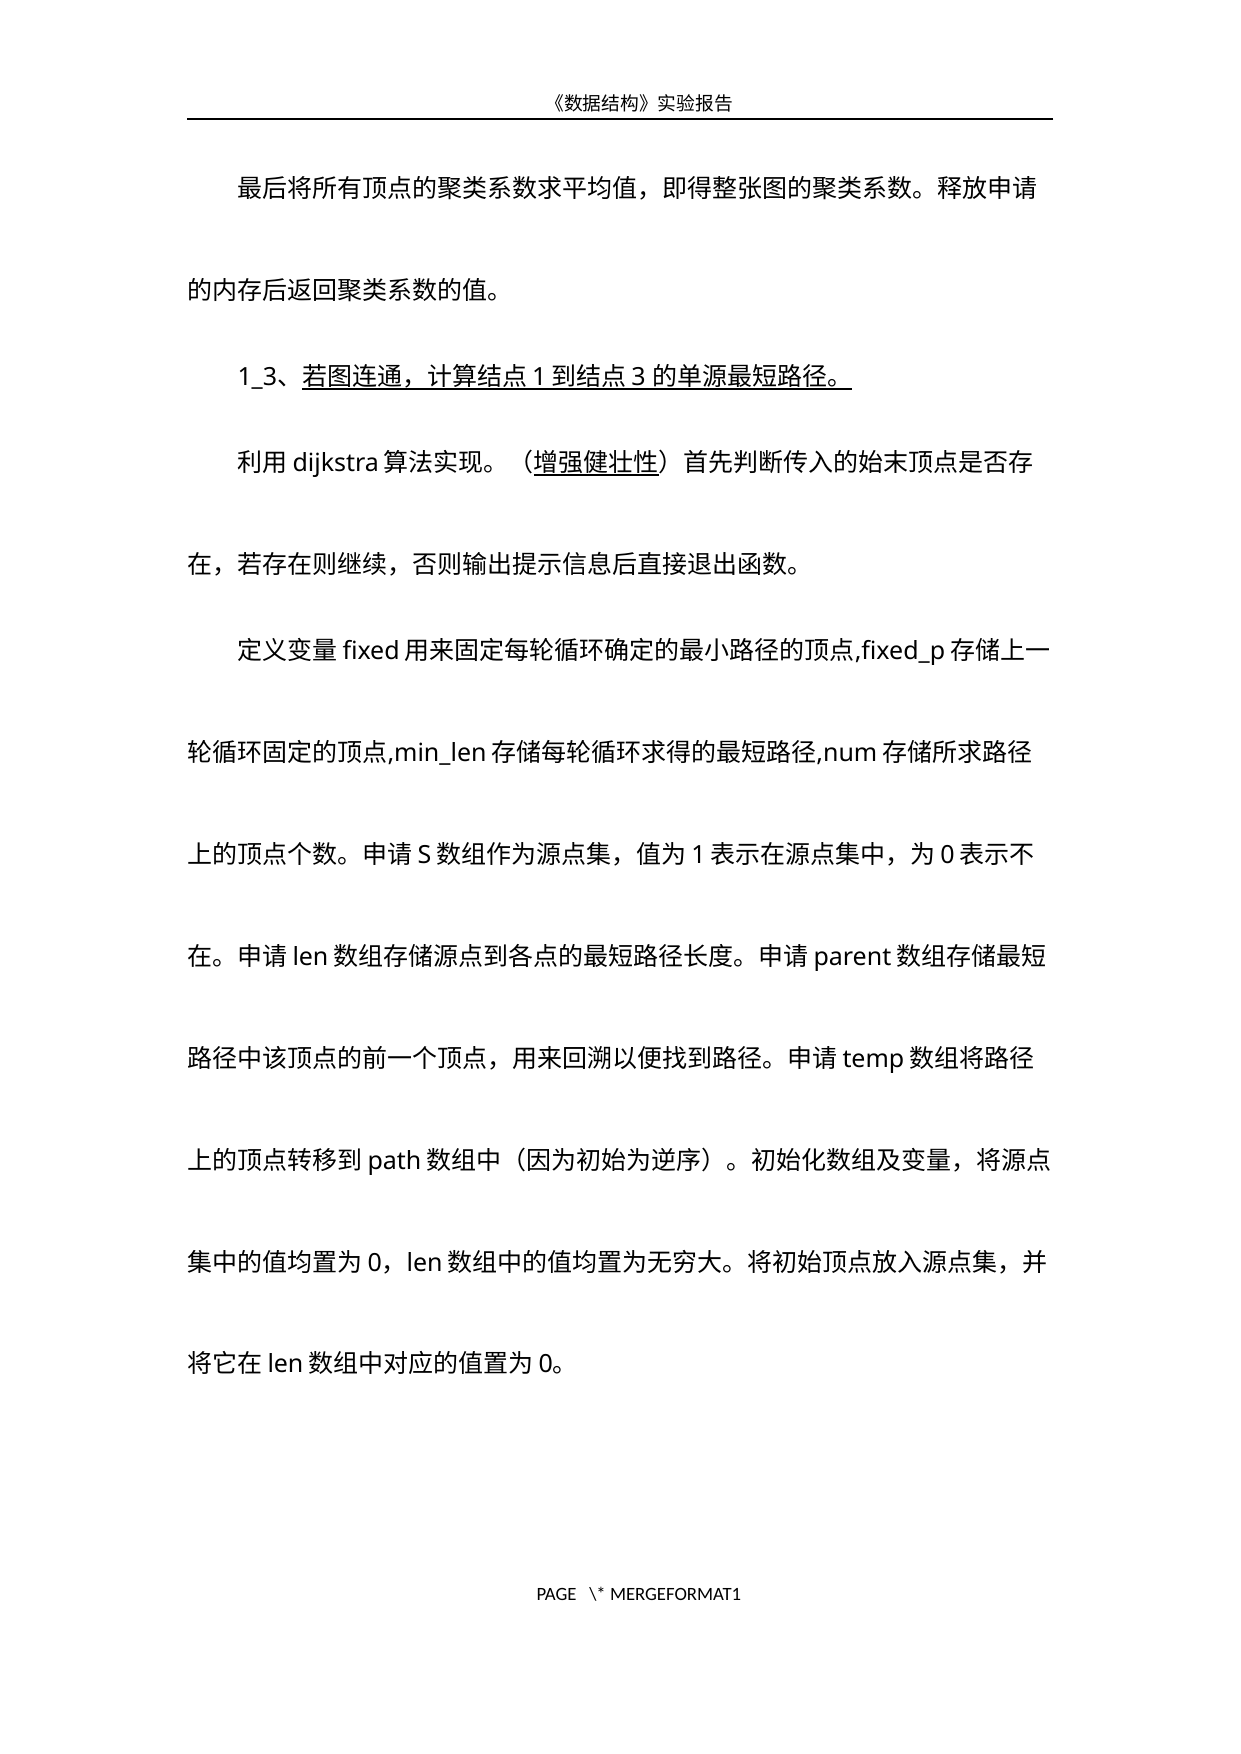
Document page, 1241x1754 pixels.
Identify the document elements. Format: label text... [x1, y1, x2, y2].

list 定义变量fixed用来固定每轮循环确定的最小路径的顶点,fixed_p存储上一轮循环固定的顶点,min_len存储每轮循环求得的最短路径,num存储所求路径上的顶点个数。申请S数组作为源点集，值为1表示在源点集中，为0表示不在。申请len数组存储源点到各点的最短路径长度。申请parent数组存储最短路径中该顶点的前一个顶点，用来回溯以便找到路径。申请temp数组将路径上的顶点转移到path数组中（因为初始为逆序）。初始化数组及变量，将源点集中的值均置为0，len数组中的值均置为无穷大。将初始顶点放入源点集，并将它在len数组中对应的值置为0。 [187, 615, 1053, 1396]
list 1_3、若图连通，计算结点1到结点3 的单源最短路径。 [187, 341, 1053, 409]
list 最后将所有顶点的聚类系数求平均值，即得整张图的聚类系数。释放申请的内存后返回聚类系数的值。 [187, 153, 1053, 323]
list 利用dijkstra算法实现。（增强健壮性）首先判断传入的始末顶点是否存在，若存在则继续，否则输出提示信息后直接退出函数。 [187, 427, 1053, 597]
